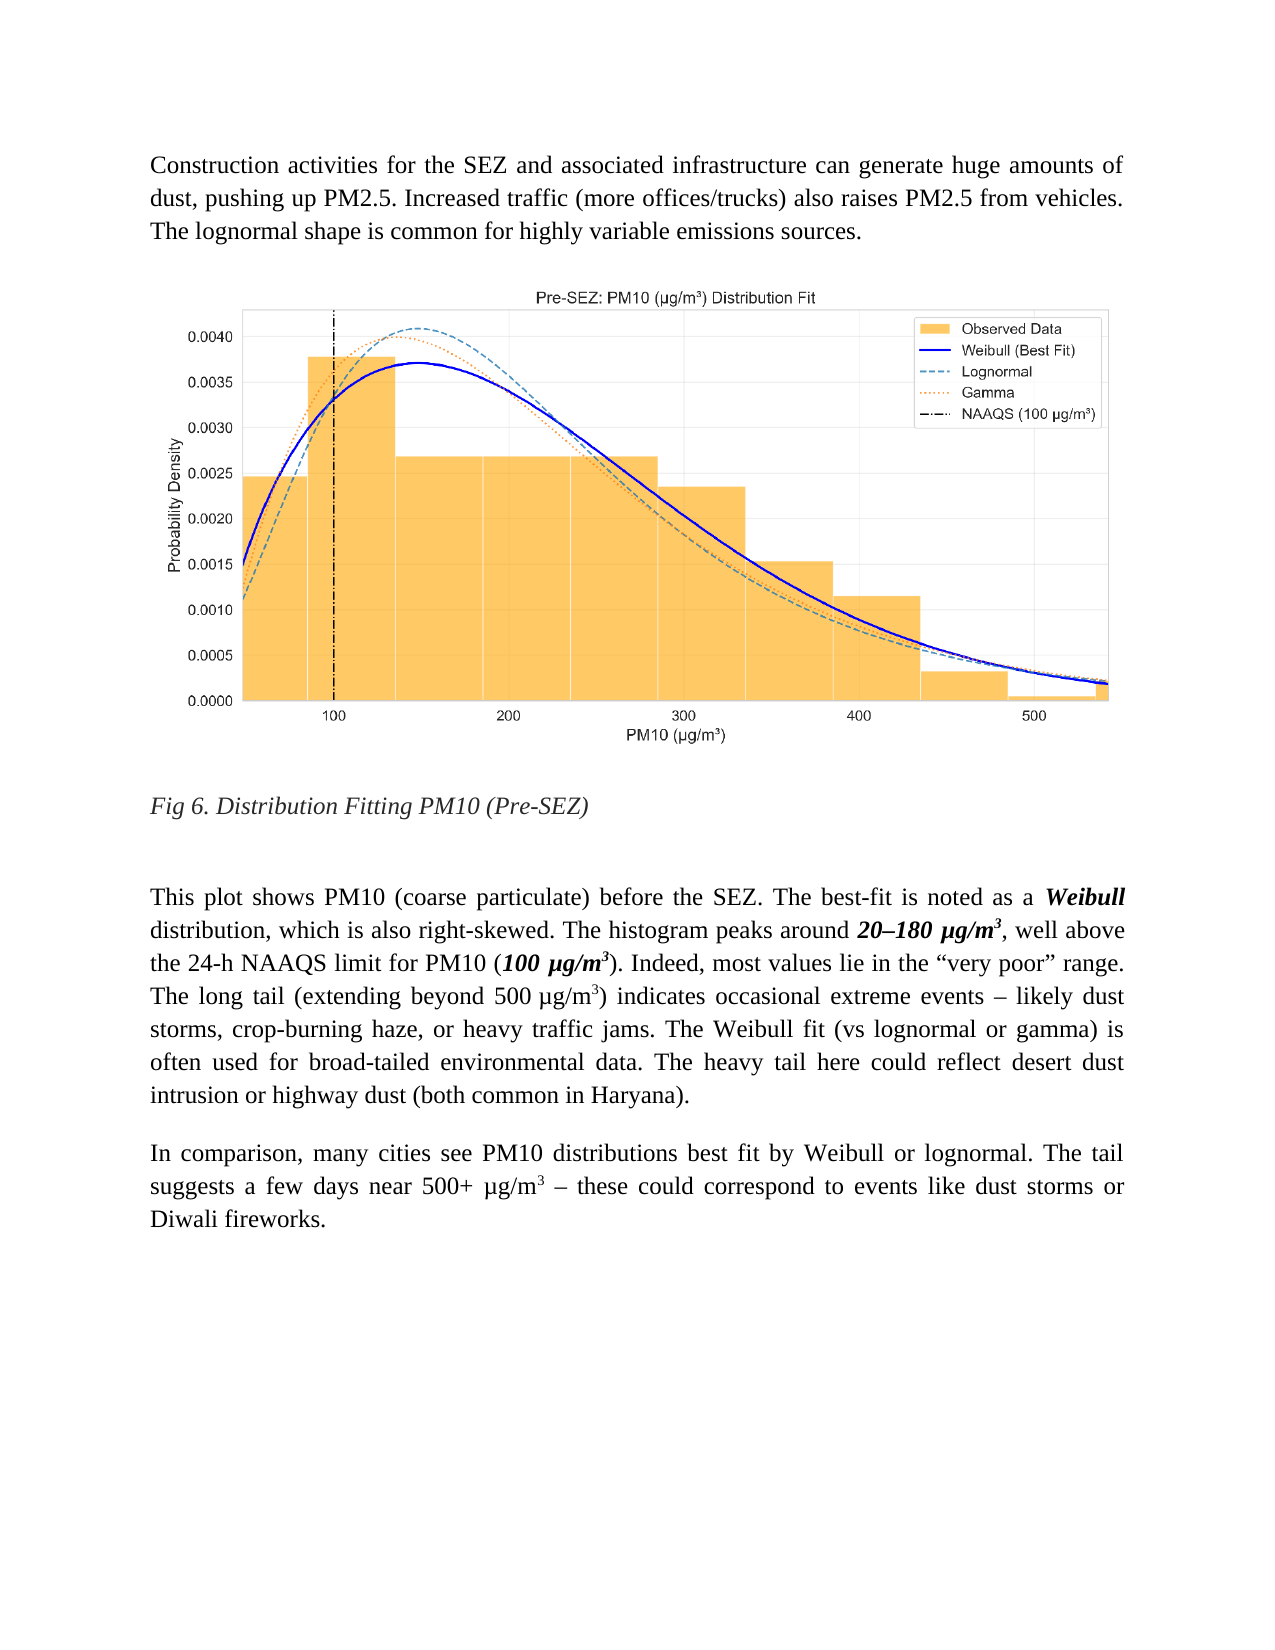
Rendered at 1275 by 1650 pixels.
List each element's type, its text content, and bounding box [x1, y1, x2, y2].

text Construction activities for the SEZ and associated infrastructure can generate huge amounts of dust, pushing up PM2.5. Increased traffic (more offices/trucks) also raises PM2.5 from vehicles. The lognormal shape is common for highly variable emissions sources. [150, 150, 1125, 245]
text In comparison, many cities see PM10 distributions best fit by Weibull or lognormal. The tail suggests a few days near 500+ µg/m3 – these could correspond to events like dust storms or Diwali fireworks. [150, 1138, 1125, 1233]
text This plot shows PM10 (coarse particulate) before the SEZ. The best-fit is noted as a Weibull distribution, which is also right-skewed. The histogram peaks around 20–180 µg/m3, well above the 24-h NAAQS limit for PM10 (100 µg/m3). Indeed, most values lie in the “very poor” range. The long tail (extending beyond 500 µg/m3) indicates occasional extreme events – likely dust storms, crop-burning haze, or heavy traffic jams. The Weibull fit (vs lognormal or gamma) is often used for broad-tailed environmental data. The heavy tail here could reflect desert dust intrusion or highway dust (both common in Haryana). [150, 882, 1125, 1109]
picture [150, 274, 1125, 762]
subtitle Fig 6. Distribution Fitting PM10 (Pre-SEZ) [150, 791, 1125, 819]
